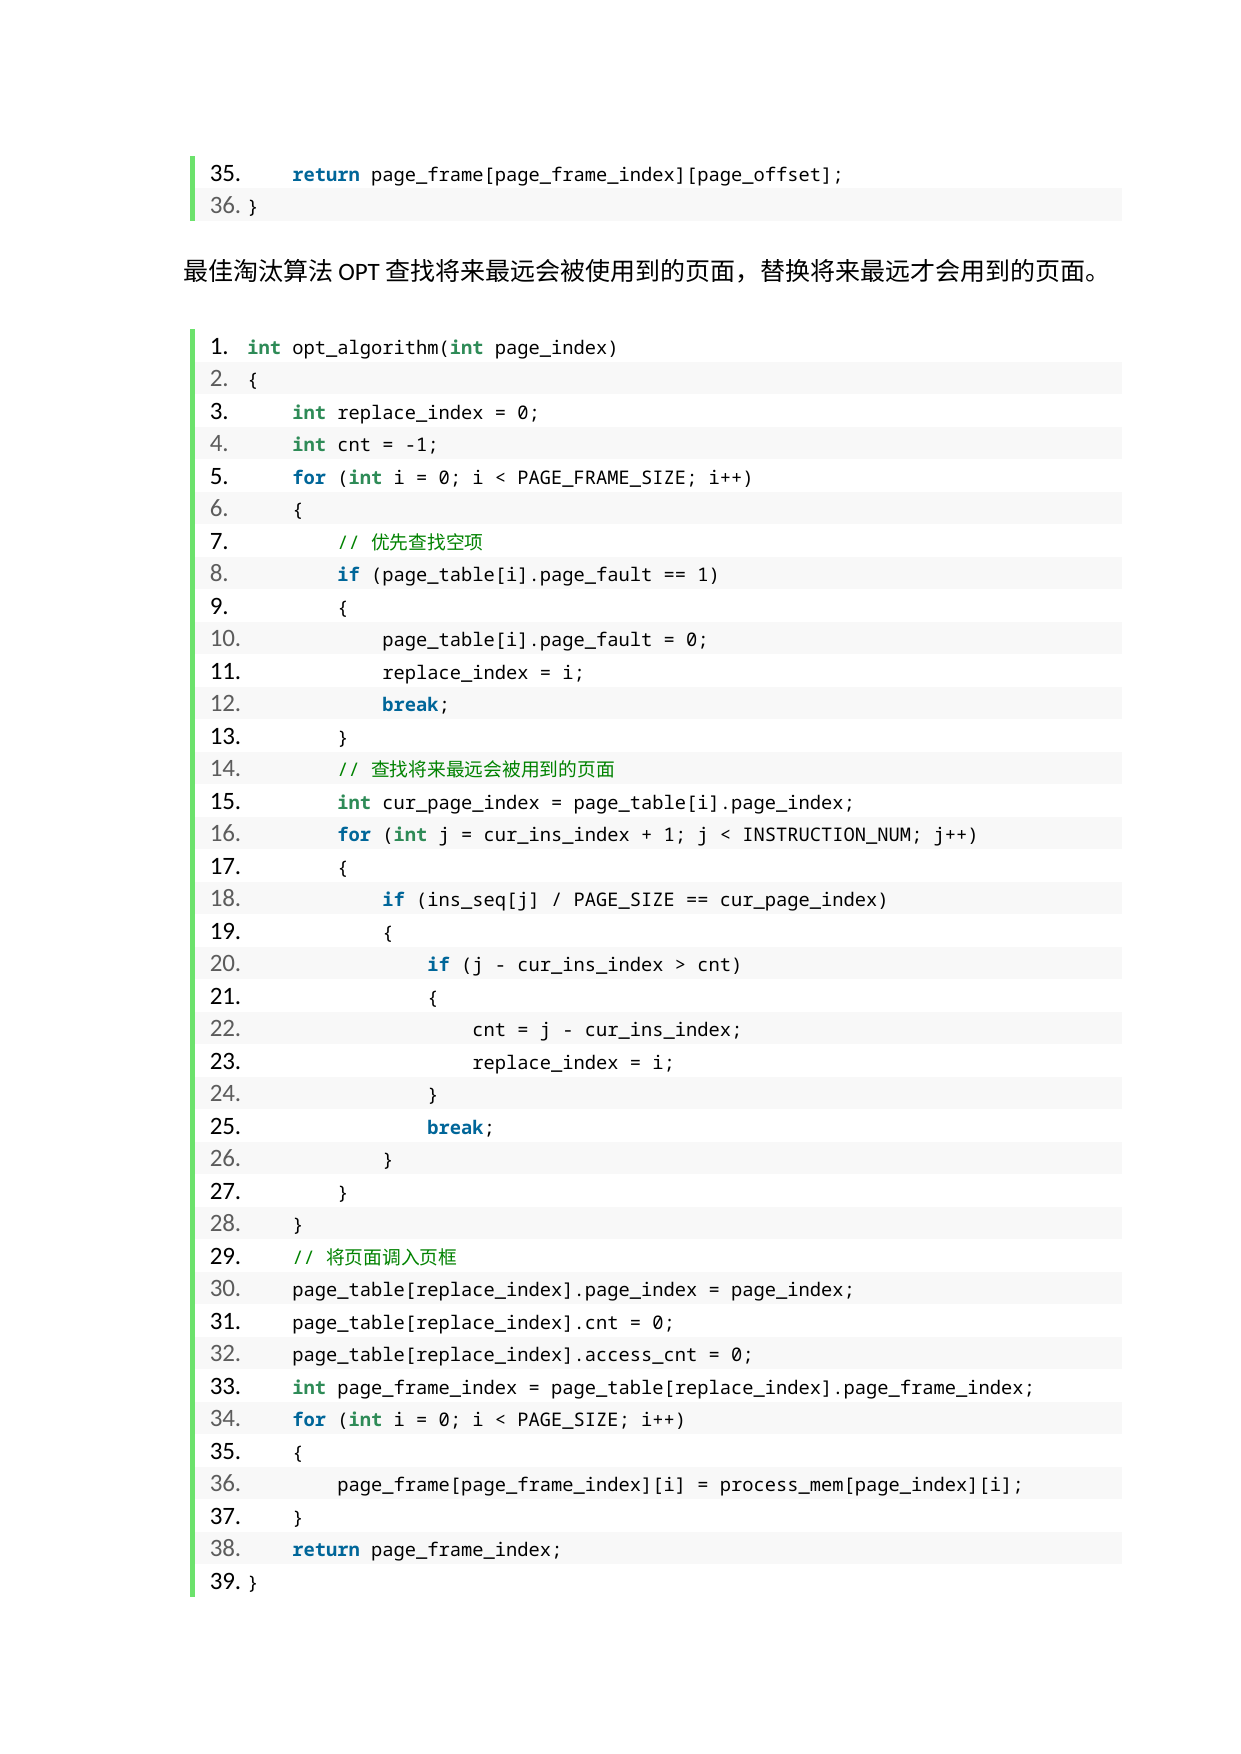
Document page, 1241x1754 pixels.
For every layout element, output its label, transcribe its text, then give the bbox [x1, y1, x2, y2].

list page_table[i].page_fault = 0; [195, 622, 1122, 654]
list return page_frame[page_frame_index][page_offset]; [195, 156, 1122, 188]
list break; [195, 687, 1122, 719]
list } [195, 1174, 1122, 1207]
list replace_index = i; [195, 654, 1122, 687]
list // 将页面调入页框 [195, 1239, 1122, 1272]
list for (int j = cur_ins_index + 1; j < INSTRUCTION_NUM; j++) [195, 817, 1122, 849]
list { [195, 914, 1122, 947]
list for (int i = 0; i < PAGE_FRAME_SIZE; i++) [195, 459, 1122, 492]
list } [195, 1077, 1122, 1109]
list // 优先查找空项 [195, 524, 1122, 557]
list if (page_table[i].page_fault == 1) [195, 557, 1122, 589]
list } [195, 1499, 1122, 1532]
list if (ins_seq[j] / PAGE_SIZE == cur_page_index) [195, 882, 1122, 914]
list page_frame[page_frame_index][i] = process_mem[page_index][i]; [195, 1467, 1122, 1499]
list int replace_index = 0; [195, 394, 1122, 427]
list { [195, 589, 1122, 622]
list if (j - cur_ins_index > cnt) [195, 947, 1122, 979]
list int page_frame_index = page_table[replace_index].page_frame_index; [195, 1369, 1122, 1402]
list page_table[replace_index].access_cnt = 0; [195, 1337, 1122, 1369]
list break; [195, 1109, 1122, 1142]
list { [195, 849, 1122, 882]
list return page_frame_index; [195, 1532, 1122, 1564]
list { [195, 1434, 1122, 1467]
list { [195, 492, 1122, 524]
list // 查找将来最远会被用到的页面 [195, 752, 1122, 784]
list { [195, 979, 1122, 1012]
list replace_index = i; [195, 1044, 1122, 1077]
list } [195, 188, 1122, 221]
list int opt_algorithm(int page_index) [195, 329, 1122, 362]
list page_table[replace_index].page_index = page_index; [195, 1272, 1122, 1304]
list } [195, 719, 1122, 752]
list int cur_page_index = page_table[i].page_index; [195, 784, 1122, 817]
list { [195, 362, 1122, 394]
list } [195, 1142, 1122, 1174]
text 最佳淘汰算法OPT查找将来最远会被使用到的页面，替换将来最远才会用到的页面。 [133, 237, 1122, 302]
list } [195, 1564, 1122, 1597]
list } [195, 1207, 1122, 1239]
list page_table[replace_index].cnt = 0; [195, 1304, 1122, 1337]
list int cnt = -1; [195, 427, 1122, 459]
list cnt = j - cur_ins_index; [195, 1012, 1122, 1044]
list for (int i = 0; i < PAGE_SIZE; i++) [195, 1402, 1122, 1434]
